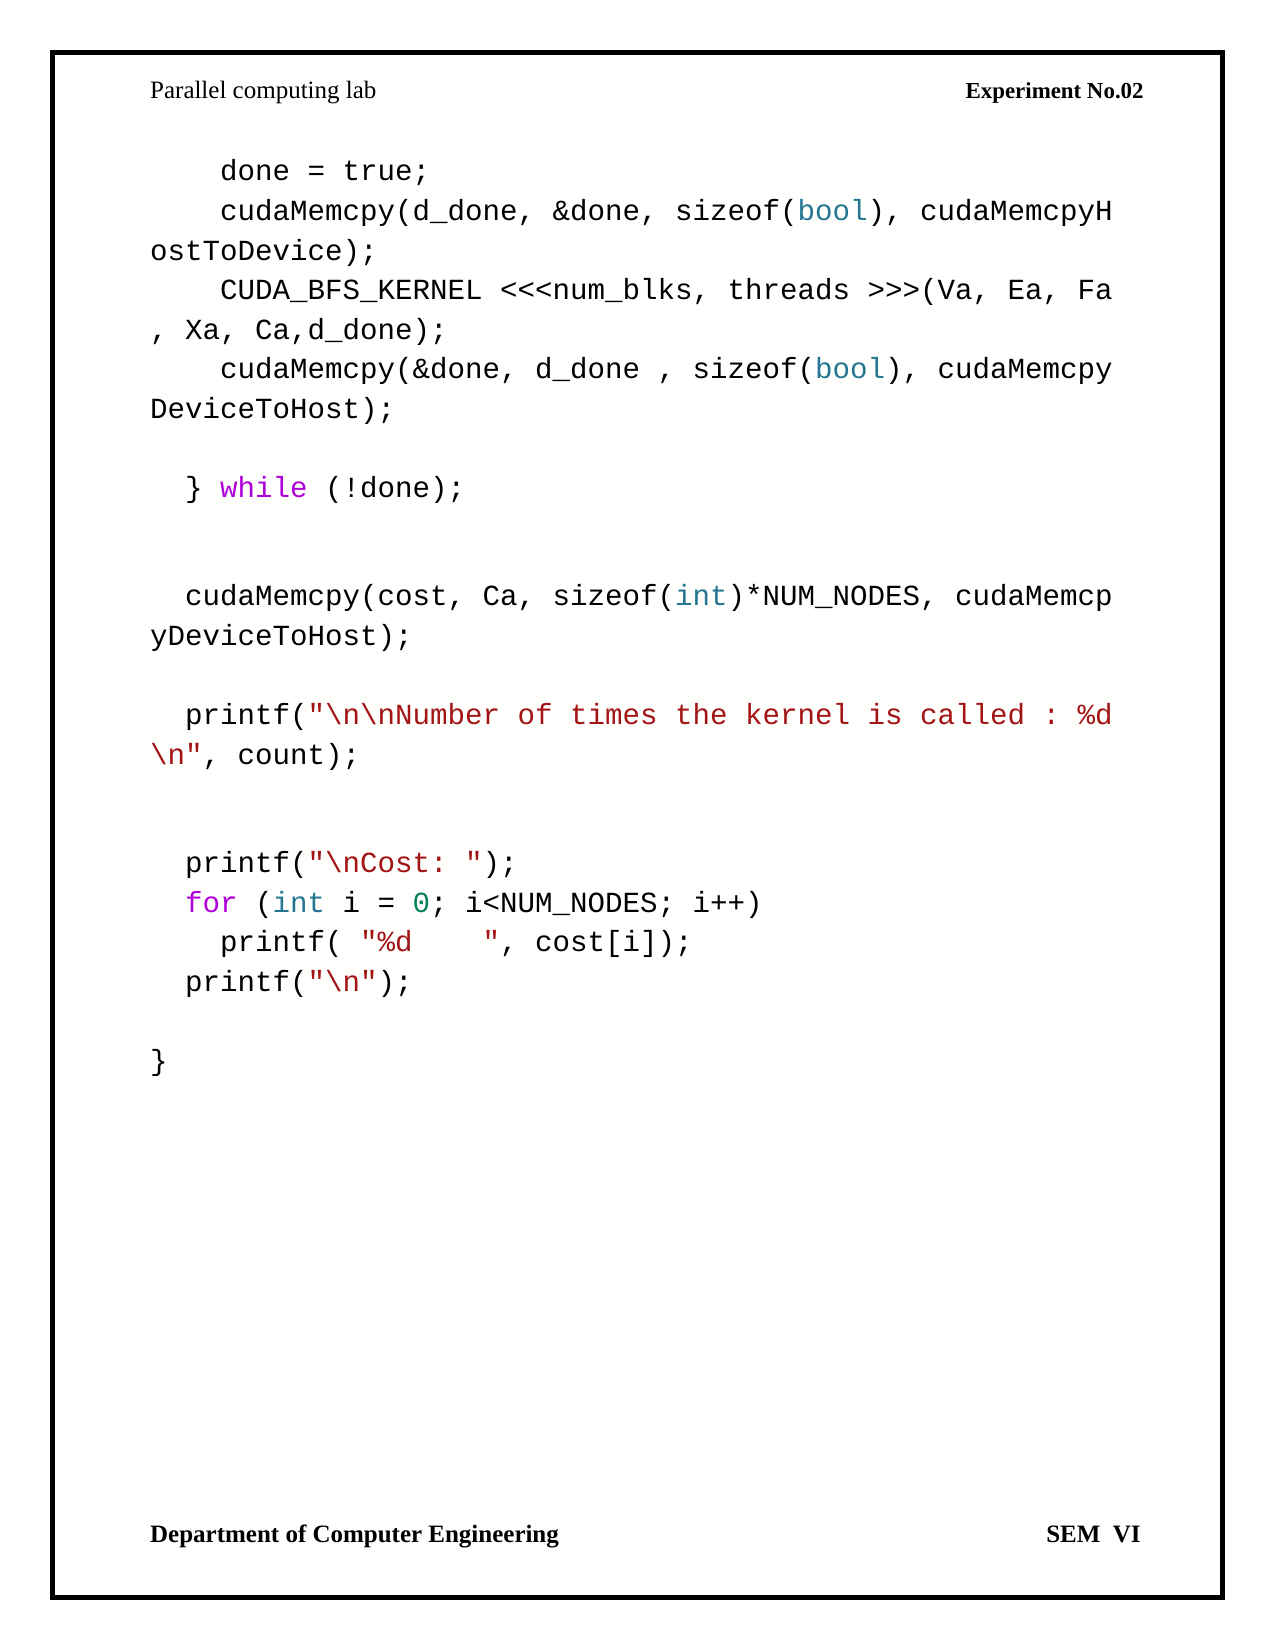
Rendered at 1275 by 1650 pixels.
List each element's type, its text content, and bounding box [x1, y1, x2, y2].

text done = true; [150, 150, 1125, 189]
text for (int i = 0; i<NUM_NODES; i++) [150, 881, 1125, 921]
text cudaMemcpy(d_done, &done, sizeof(bool), cudaMemcpyHostToDevice); [150, 189, 1125, 269]
text printf("\n"); [150, 960, 1125, 1000]
text } [150, 1039, 1125, 1079]
text printf("\n\nNumber of times the kernel is called : %d \n", count); [150, 694, 1125, 773]
text } while (!done); [150, 467, 1125, 506]
text printf( "%d ", cost[i]); [150, 921, 1125, 960]
text printf("\nCost: "); [150, 842, 1125, 881]
text CUDA_BFS_KERNEL <<<num_blks, threads >>>(Va, Ea, Fa, Xa, Ca,d_done); [150, 269, 1125, 348]
text cudaMemcpy(cost, Ca, sizeof(int)*NUM_NODES, cudaMemcpyDeviceToHost); [150, 575, 1125, 654]
text cudaMemcpy(&done, d_done , sizeof(bool), cudaMemcpyDeviceToHost); [150, 348, 1125, 427]
